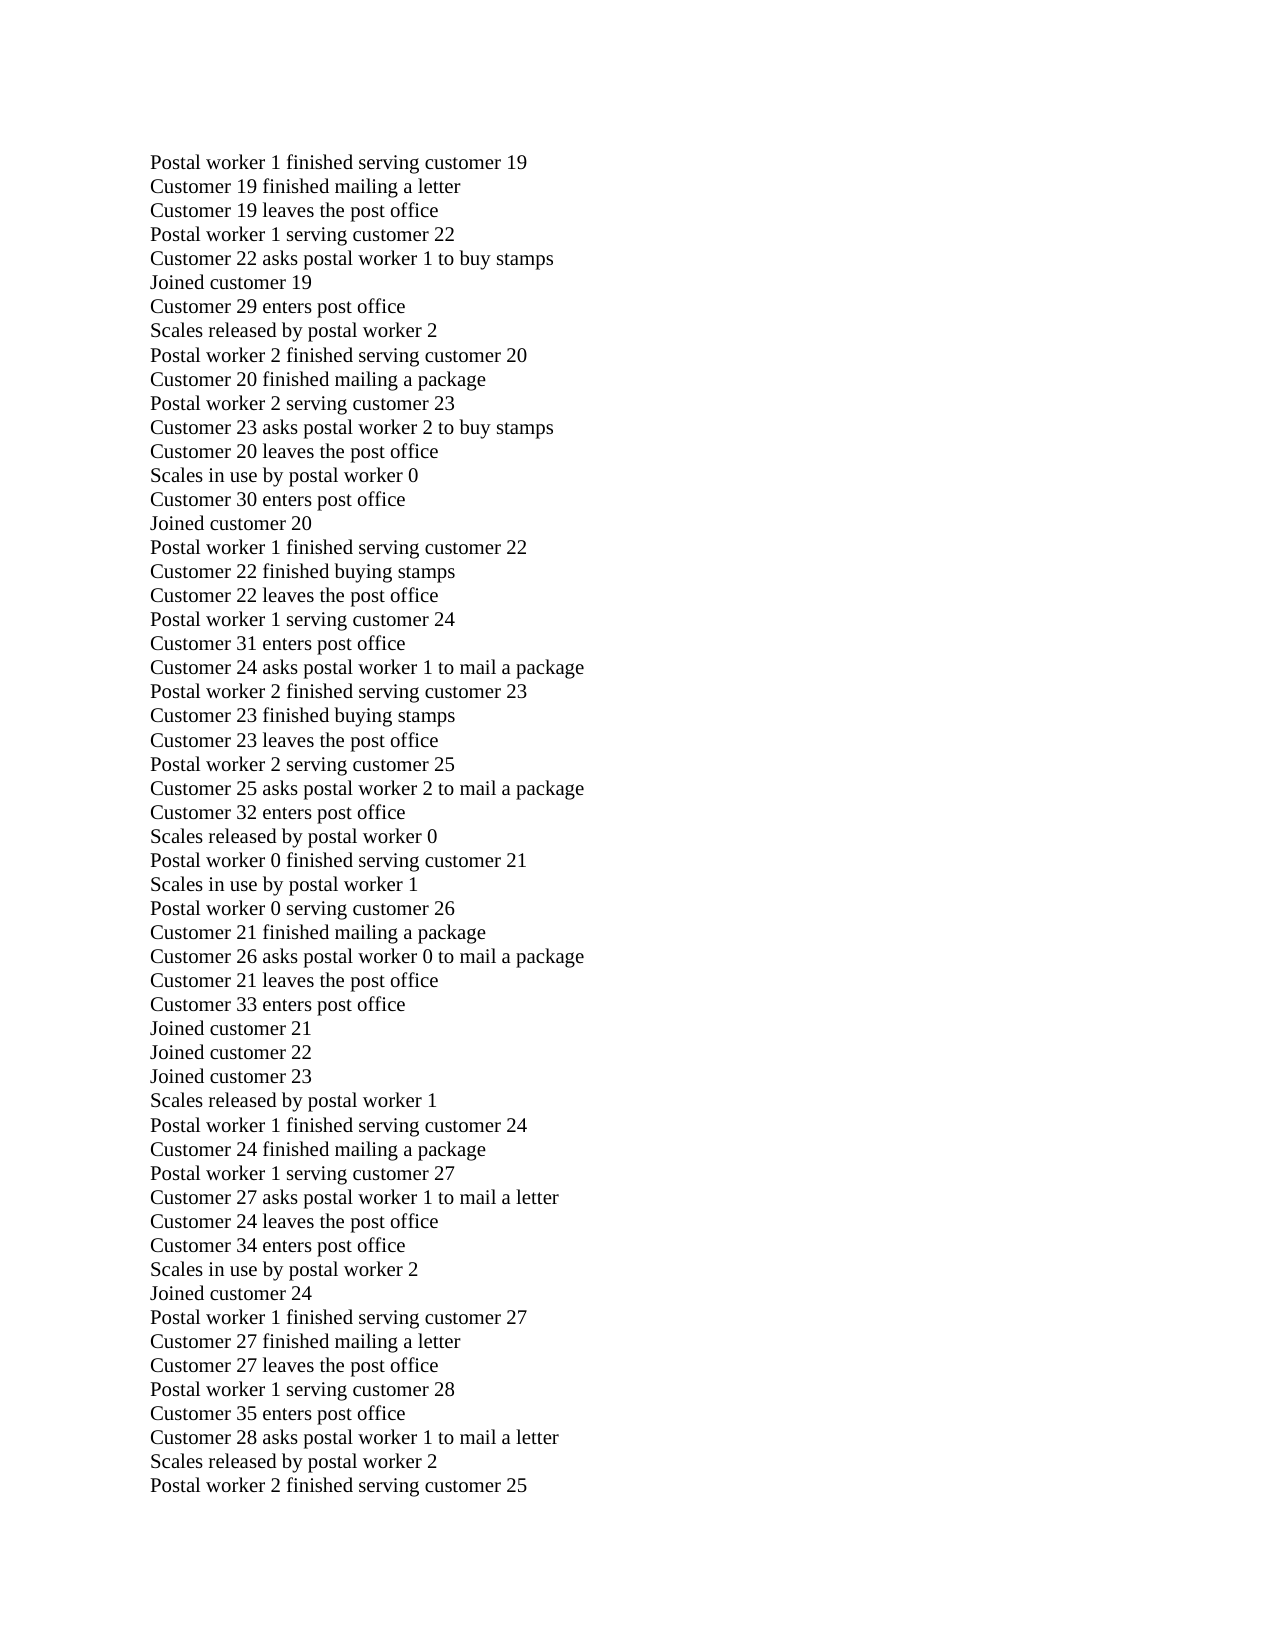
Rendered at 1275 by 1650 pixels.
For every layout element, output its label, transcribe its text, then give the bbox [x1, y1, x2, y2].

text Postal worker 2 finished serving customer 25 [150, 1473, 1125, 1497]
text Joined customer 23 [150, 1064, 1125, 1088]
text Customer 19 finished mailing a letter [150, 174, 1125, 198]
text Customer 22 leaves the post office [150, 583, 1125, 607]
text Scales in use by postal worker 0 [150, 463, 1125, 487]
text Postal worker 1 serving customer 27 [150, 1161, 1125, 1185]
text Customer 27 finished mailing a letter [150, 1329, 1125, 1353]
text Customer 24 finished mailing a package [150, 1137, 1125, 1161]
text Postal worker 1 serving customer 22 [150, 222, 1125, 246]
text Postal worker 0 serving customer 26 [150, 896, 1125, 920]
text Customer 30 enters post office [150, 487, 1125, 511]
text Customer 28 asks postal worker 1 to mail a letter [150, 1425, 1125, 1449]
text Customer 21 finished mailing a package [150, 920, 1125, 944]
text Scales in use by postal worker 2 [150, 1257, 1125, 1281]
text Postal worker 2 finished serving customer 23 [150, 679, 1125, 703]
text Customer 21 leaves the post office [150, 968, 1125, 992]
text Customer 31 enters post office [150, 631, 1125, 655]
text Scales released by postal worker 2 [150, 1449, 1125, 1473]
text Customer 19 leaves the post office [150, 198, 1125, 222]
text Customer 24 leaves the post office [150, 1209, 1125, 1233]
text Customer 23 finished buying stamps [150, 703, 1125, 727]
text Postal worker 1 serving customer 24 [150, 607, 1125, 631]
text Postal worker 1 finished serving customer 27 [150, 1305, 1125, 1329]
text Joined customer 22 [150, 1040, 1125, 1064]
text Customer 33 enters post office [150, 992, 1125, 1016]
text Postal worker 2 serving customer 25 [150, 752, 1125, 776]
text Joined customer 20 [150, 511, 1125, 535]
text Scales released by postal worker 0 [150, 824, 1125, 848]
text Customer 29 enters post office [150, 294, 1125, 318]
text Postal worker 1 finished serving customer 24 [150, 1112, 1125, 1137]
text Joined customer 21 [150, 1016, 1125, 1040]
text Customer 24 asks postal worker 1 to mail a package [150, 655, 1125, 679]
text Customer 35 enters post office [150, 1401, 1125, 1425]
text Scales in use by postal worker 1 [150, 872, 1125, 896]
text Postal worker 1 finished serving customer 19 [150, 150, 1125, 174]
text Customer 27 asks postal worker 1 to mail a letter [150, 1185, 1125, 1209]
text Joined customer 19 [150, 270, 1125, 294]
text Customer 26 asks postal worker 0 to mail a package [150, 944, 1125, 968]
text Scales released by postal worker 1 [150, 1088, 1125, 1112]
text Postal worker 2 finished serving customer 20 [150, 342, 1125, 367]
text Customer 20 finished mailing a package [150, 367, 1125, 391]
text Customer 23 leaves the post office [150, 727, 1125, 752]
text Scales released by postal worker 2 [150, 318, 1125, 342]
text Customer 34 enters post office [150, 1233, 1125, 1257]
text Postal worker 1 finished serving customer 22 [150, 535, 1125, 559]
text Customer 20 leaves the post office [150, 439, 1125, 463]
text Customer 32 enters post office [150, 800, 1125, 824]
text Customer 22 finished buying stamps [150, 559, 1125, 583]
text Customer 22 asks postal worker 1 to buy stamps [150, 246, 1125, 270]
text Joined customer 24 [150, 1281, 1125, 1305]
text Customer 23 asks postal worker 2 to buy stamps [150, 415, 1125, 439]
text Customer 25 asks postal worker 2 to mail a package [150, 776, 1125, 800]
text Postal worker 0 finished serving customer 21 [150, 848, 1125, 872]
text Postal worker 2 serving customer 23 [150, 391, 1125, 415]
text Customer 27 leaves the post office [150, 1353, 1125, 1377]
text Postal worker 1 serving customer 28 [150, 1377, 1125, 1401]
